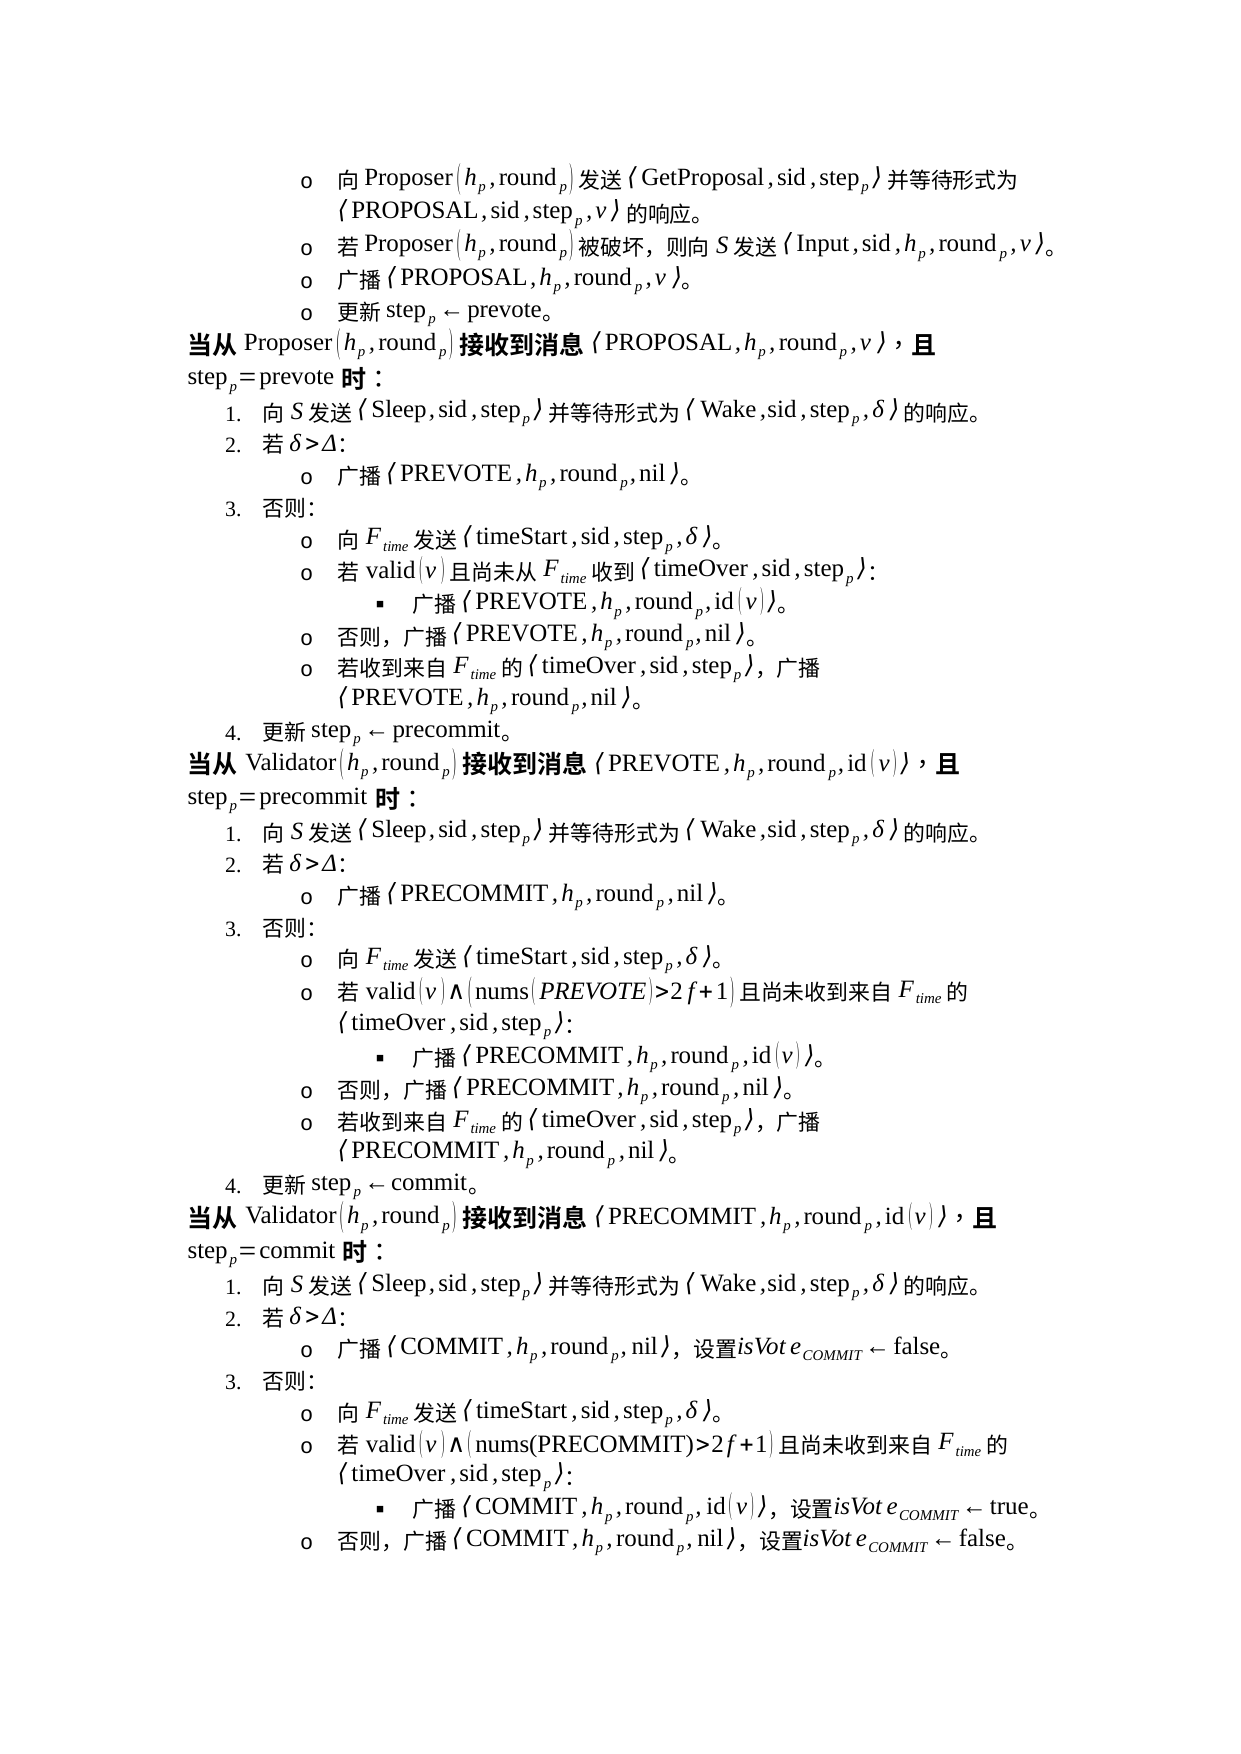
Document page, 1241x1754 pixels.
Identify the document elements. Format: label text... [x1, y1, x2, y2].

list 否则： [225, 911, 1053, 942]
list 广播 。 [300, 263, 1053, 295]
list 若 且尚未收到来自 的 ： [300, 974, 1053, 1040]
list 广播 。 [375, 1040, 1053, 1073]
list 向 发送 。 [300, 942, 1053, 974]
list 否则，广播 。 [300, 619, 1053, 651]
list 向 发送 。 [300, 1396, 1053, 1428]
text 当从 接收到消息 ，且 时： [187, 747, 1053, 816]
list 若 ： [225, 847, 1053, 879]
text 当从 接收到消息 ，且 时： [187, 1200, 1053, 1269]
list 向 发送 并等待形式为 的响应。 [225, 816, 1053, 847]
list 更新 。 [300, 295, 1053, 327]
list 否则： [225, 1364, 1053, 1396]
list 广播 ，设置。 [375, 1492, 1053, 1524]
list 否则，广播 。 [300, 1073, 1053, 1105]
list 广播 。 [300, 879, 1053, 911]
list 若 被破坏，则向 发送 。 [300, 228, 1053, 263]
list 若 且尚未收到来自 的 ： [300, 1428, 1053, 1492]
list 若 ： [225, 427, 1053, 459]
list 若收到来自 的 ，广播 。 [300, 651, 1053, 715]
list 若 ： [225, 1301, 1053, 1332]
list 向 发送 并等待形式为 的响应。 [225, 396, 1053, 427]
list 向 发送 并等待形式为 的响应。 [300, 162, 1053, 228]
list 广播 。 [300, 459, 1053, 491]
list 否则： [225, 491, 1053, 523]
list 广播 。 [375, 587, 1053, 619]
list 广播 ，设置。 [300, 1332, 1053, 1364]
list 向 发送 并等待形式为 的响应。 [225, 1269, 1053, 1301]
list 更新 。 [225, 1168, 1053, 1200]
list 否则，广播 ，设置。 [300, 1524, 1053, 1556]
text 当从 接收到消息 ，且 时： [187, 327, 1053, 396]
list 若收到来自 的 ，广播 。 [300, 1105, 1053, 1168]
list 向 发送 。 [300, 523, 1053, 555]
list 若 且尚未从 收到 ： [300, 555, 1053, 587]
list 更新 。 [225, 715, 1053, 747]
